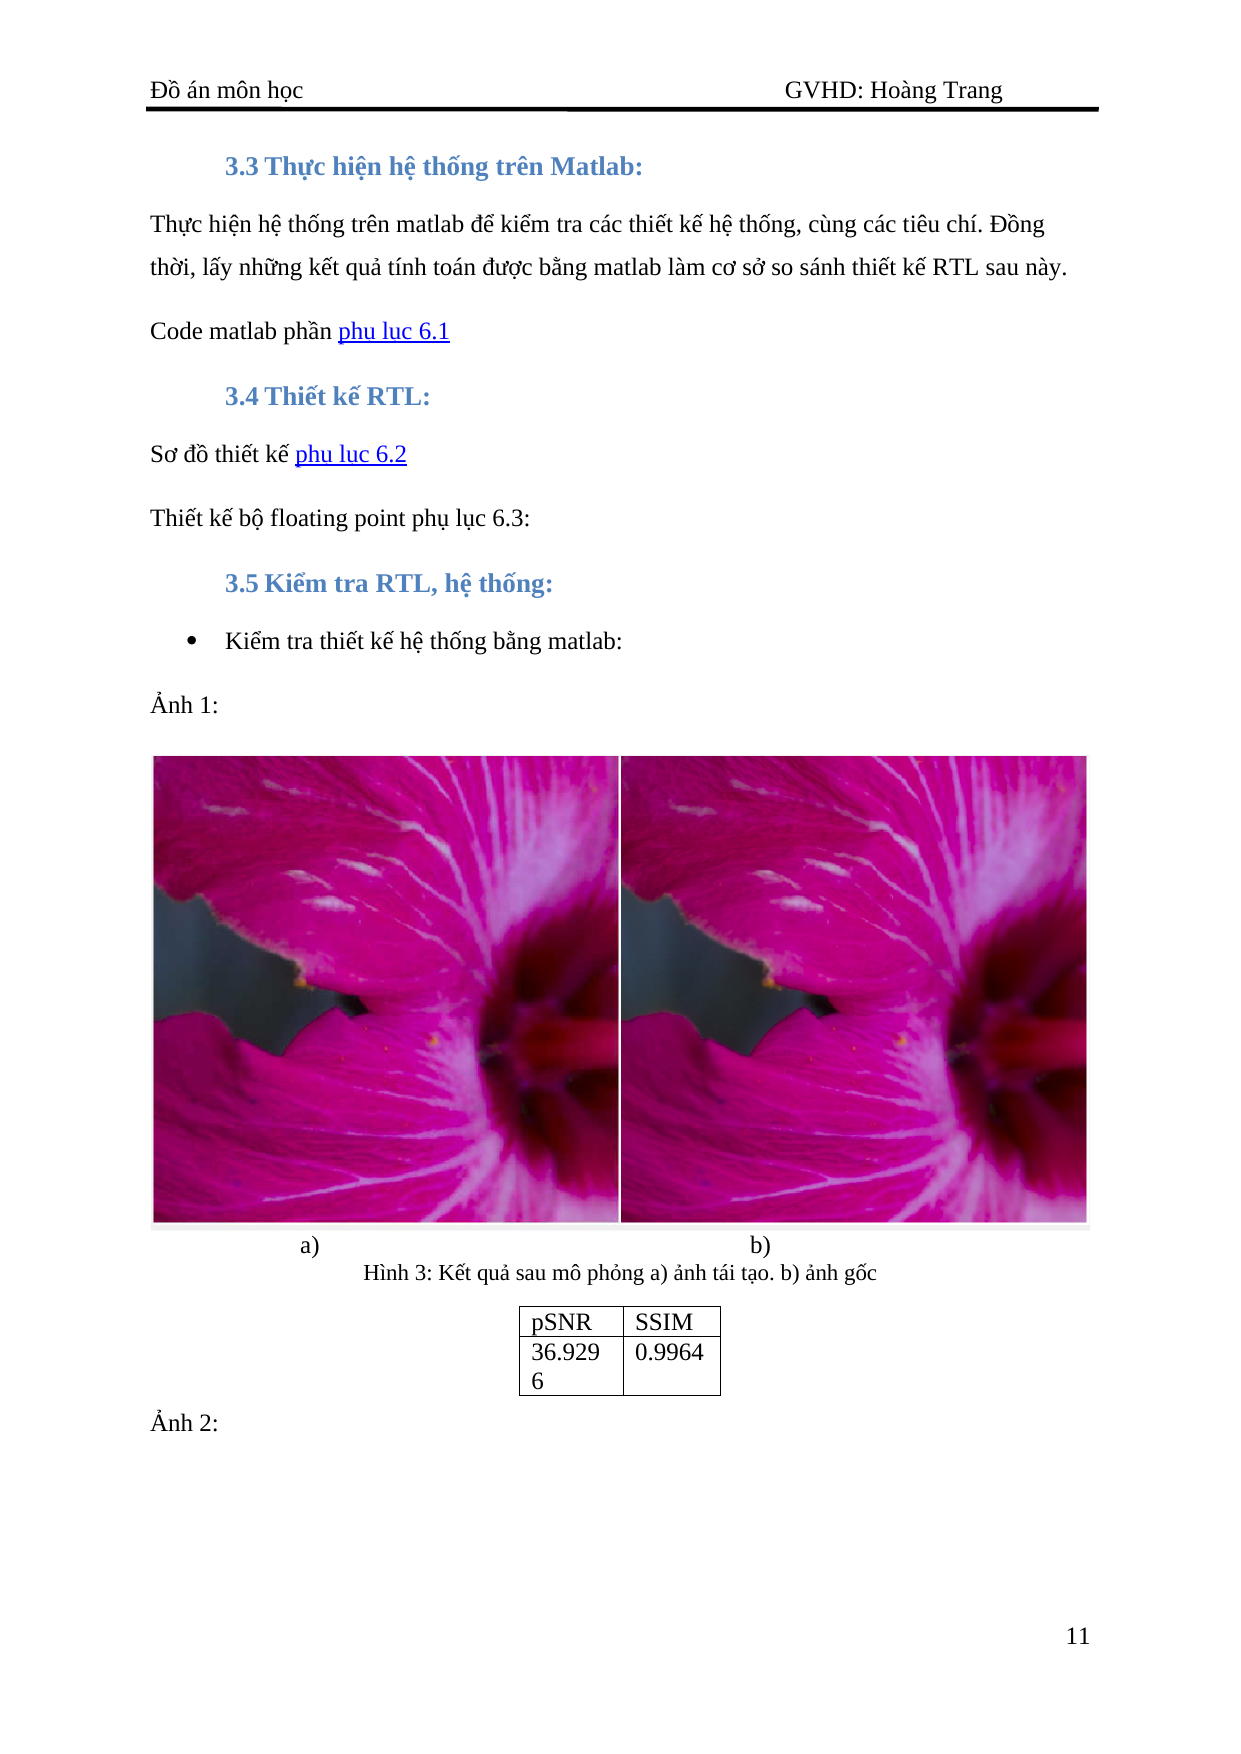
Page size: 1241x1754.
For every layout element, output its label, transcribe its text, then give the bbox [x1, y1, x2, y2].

subtitle Thiết kế RTL: [225, 380, 1090, 411]
text Thiết kế bộ floating point phụ lục 6.3: [150, 503, 1090, 532]
table_cell 36.9296 [520, 1337, 623, 1394]
text Code matlab phần phụ lục 6.1 [150, 316, 1090, 345]
text Thực hiện hệ thống trên matlab để kiểm tra các thiết kế hệ thống, cùng các tiêu chí. Đồng thời, lấy những kết quả tính toán được bằng matlab làm cơ sở so sánh thiết kế RTL sau này. [150, 209, 1090, 281]
text Ảnh 1: [150, 690, 1090, 719]
table_cell 0.9964 [624, 1337, 720, 1394]
list Kiểm tra thiết kế hệ thống bằng matlab: [187, 626, 1090, 655]
table_header SSIM [624, 1307, 720, 1336]
list b) [300, 1231, 1090, 1259]
subtitle Kiểm tra RTL, hệ thống: [225, 567, 1090, 598]
subtitle Thực hiện hệ thống trên Matlab: [225, 150, 1090, 181]
text Ảnh 2: [150, 1408, 1090, 1437]
table_header pSNR [520, 1307, 623, 1336]
text Sơ đồ thiết kế phụ lục 6.2 [150, 439, 1090, 468]
picture [150, 754, 1091, 1231]
